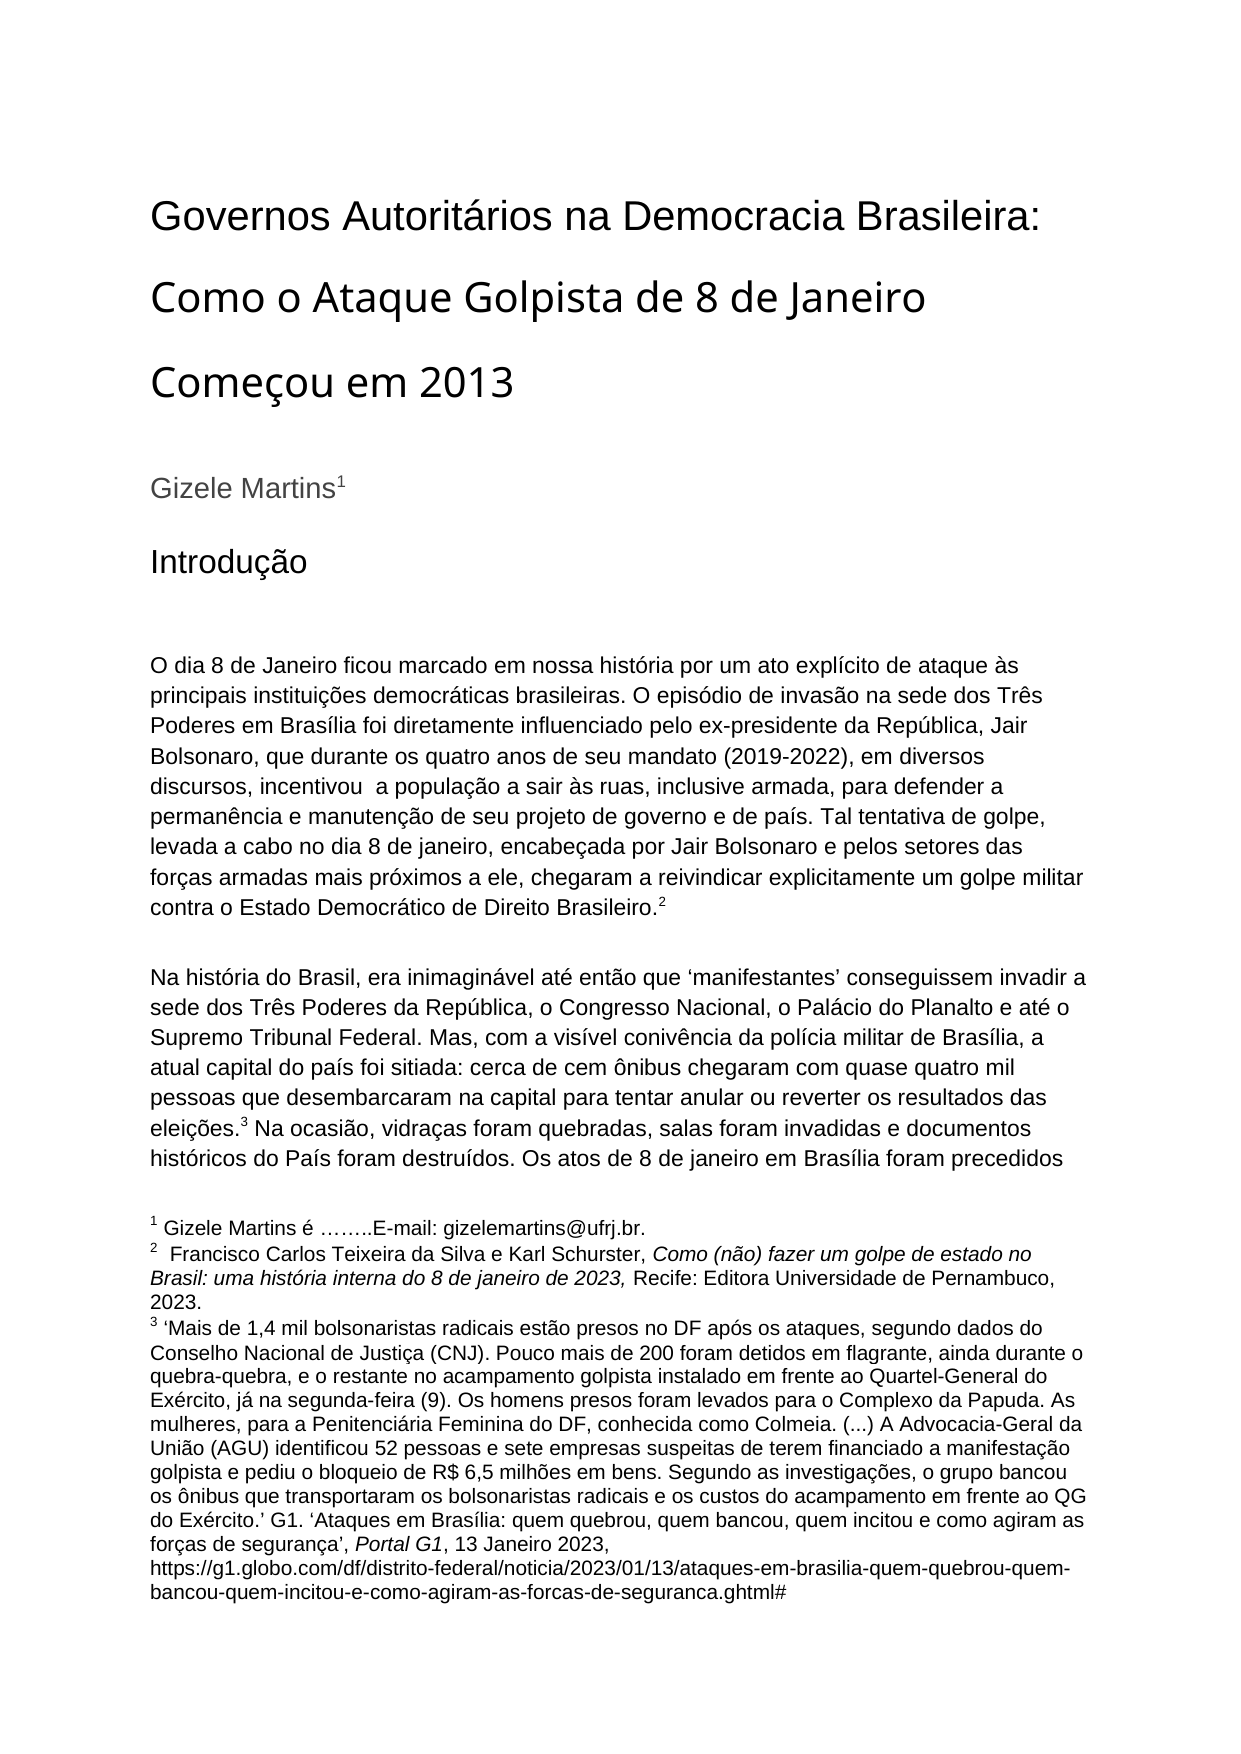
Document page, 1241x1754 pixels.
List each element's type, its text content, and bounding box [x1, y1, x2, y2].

text Na história do Brasil, era inimaginável até então que ‘manifestantes’ conseguissem invadir a sede dos Três Poderes da República, o Congresso Nacional, o Palácio do Planalto e até o Supremo Tribunal Federal. Mas, com a visível conivência da polícia militar de Brasília, a atual capital do país foi sitiada: cerca de cem ônibus chegaram com quase quatro mil pessoas que desembarcaram na capital para tentar anular ou reverter os resultados das eleições. Na ocasião, vidraças foram quebradas, salas foram invadidas e documentos históricos do País foram destruídos. Os atos de 8 de janeiro em Brasília foram precedidos em quase todos os estados por ações de militares e extremistas que saíram às ruas e ocuparam a frente dos quartéis, pedindo a retirada de Luiz Inácio Lula da Silva do poder. [150, 963, 1090, 1171]
subtitle Introdução [150, 542, 1090, 581]
text O dia 8 de Janeiro ficou marcado em nossa história por um ato explícito de ataque às principais instituições democráticas brasileiras. O episódio de invasão na sede dos Três Poderes em Brasília foi diretamente influenciado pelo ex-presidente da República, Jair Bolsonaro, que durante os quatro anos de seu mandato (2019-2022), em diversos discursos, incentivou a população a sair às ruas, inclusive armada, para defender a permanência e manutenção de seu projeto de governo e de país. Tal tentativa de golpe, levada a cabo no dia 8 de janeiro, encabeçada por Jair Bolsonaro e pelos setores das forças armadas mais próximos a ele, chegaram a reivindicar explicitamente um golpe militar contra o Estado Democrático de Direito Brasileiro. [150, 652, 1090, 920]
subtitle Gizele Martins [150, 471, 1090, 505]
subtitle Governos Autoritários na Democracia Brasileira: Como o Ataque Golpista de 8 de Janeiro Começou em 2013 [150, 192, 1090, 410]
